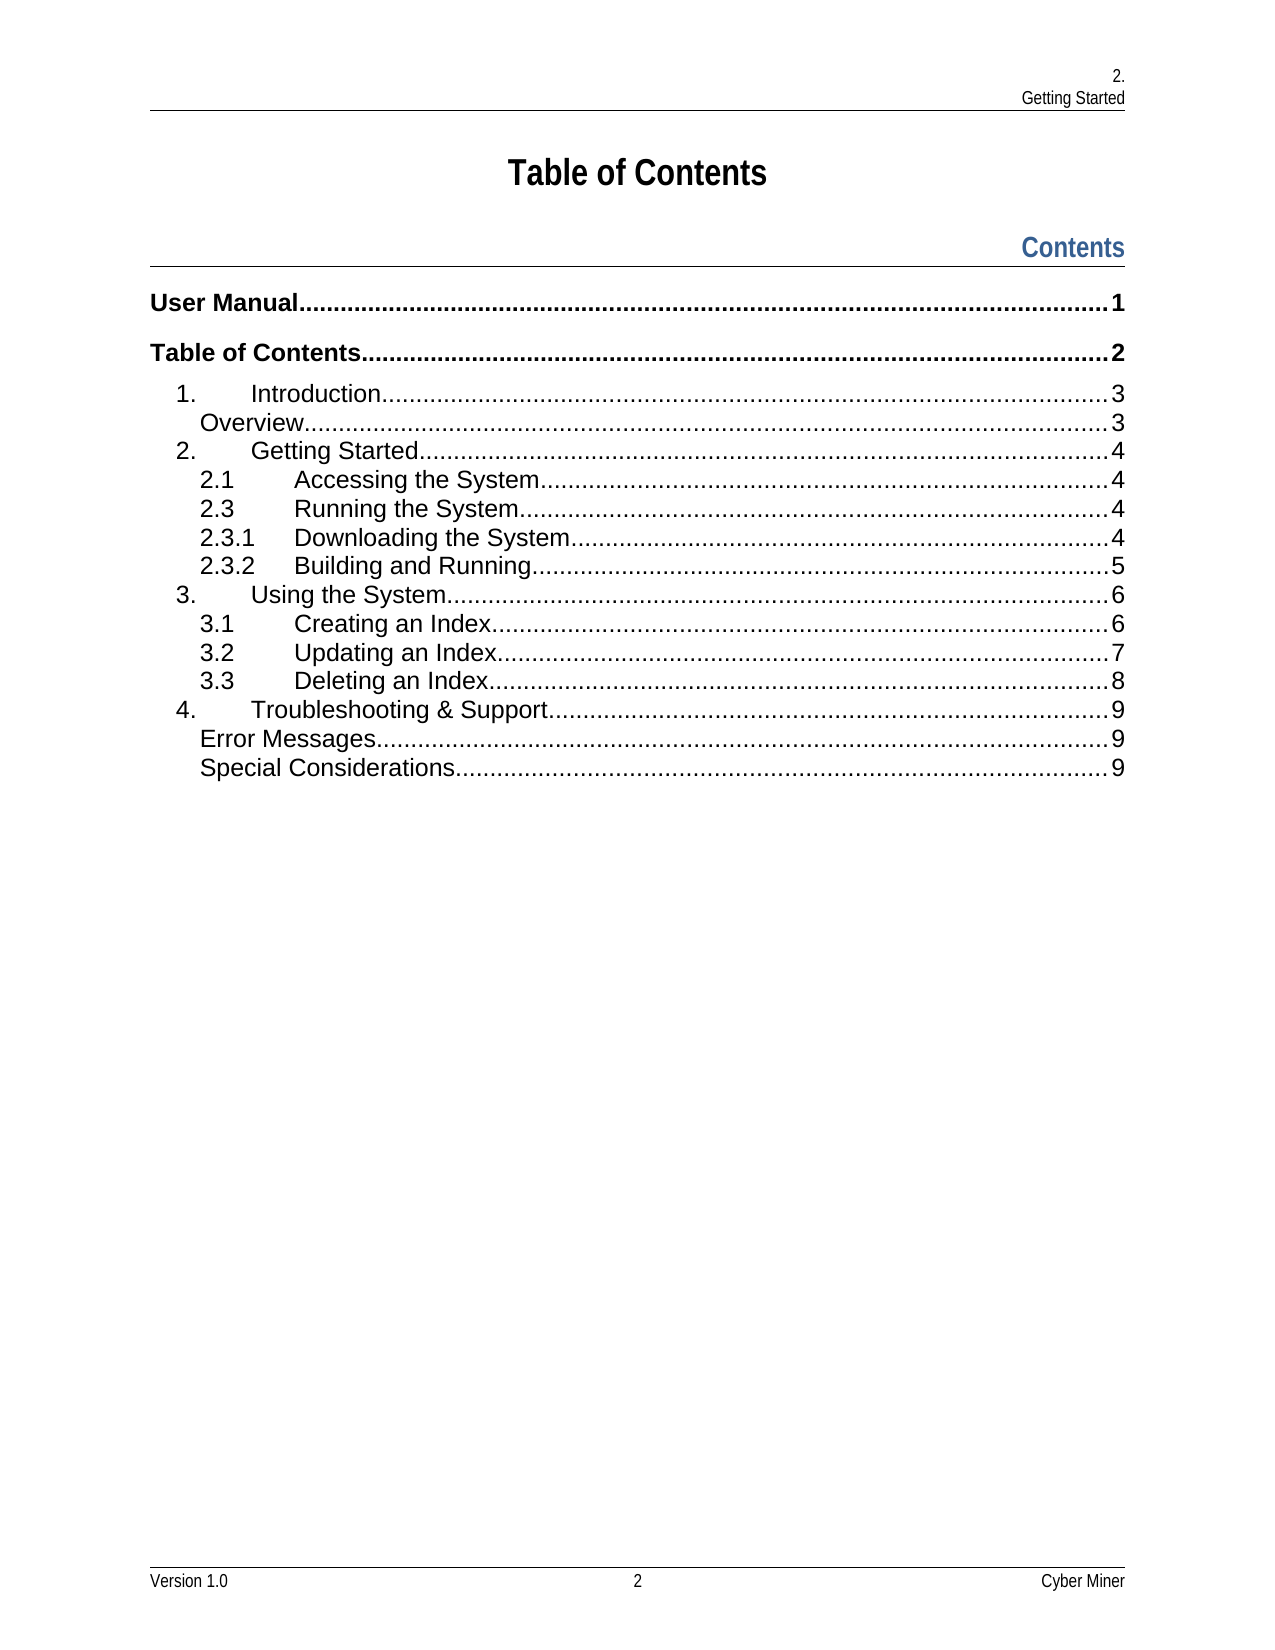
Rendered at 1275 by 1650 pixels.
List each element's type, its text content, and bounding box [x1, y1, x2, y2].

text Table of Contents [150, 150, 1125, 193]
